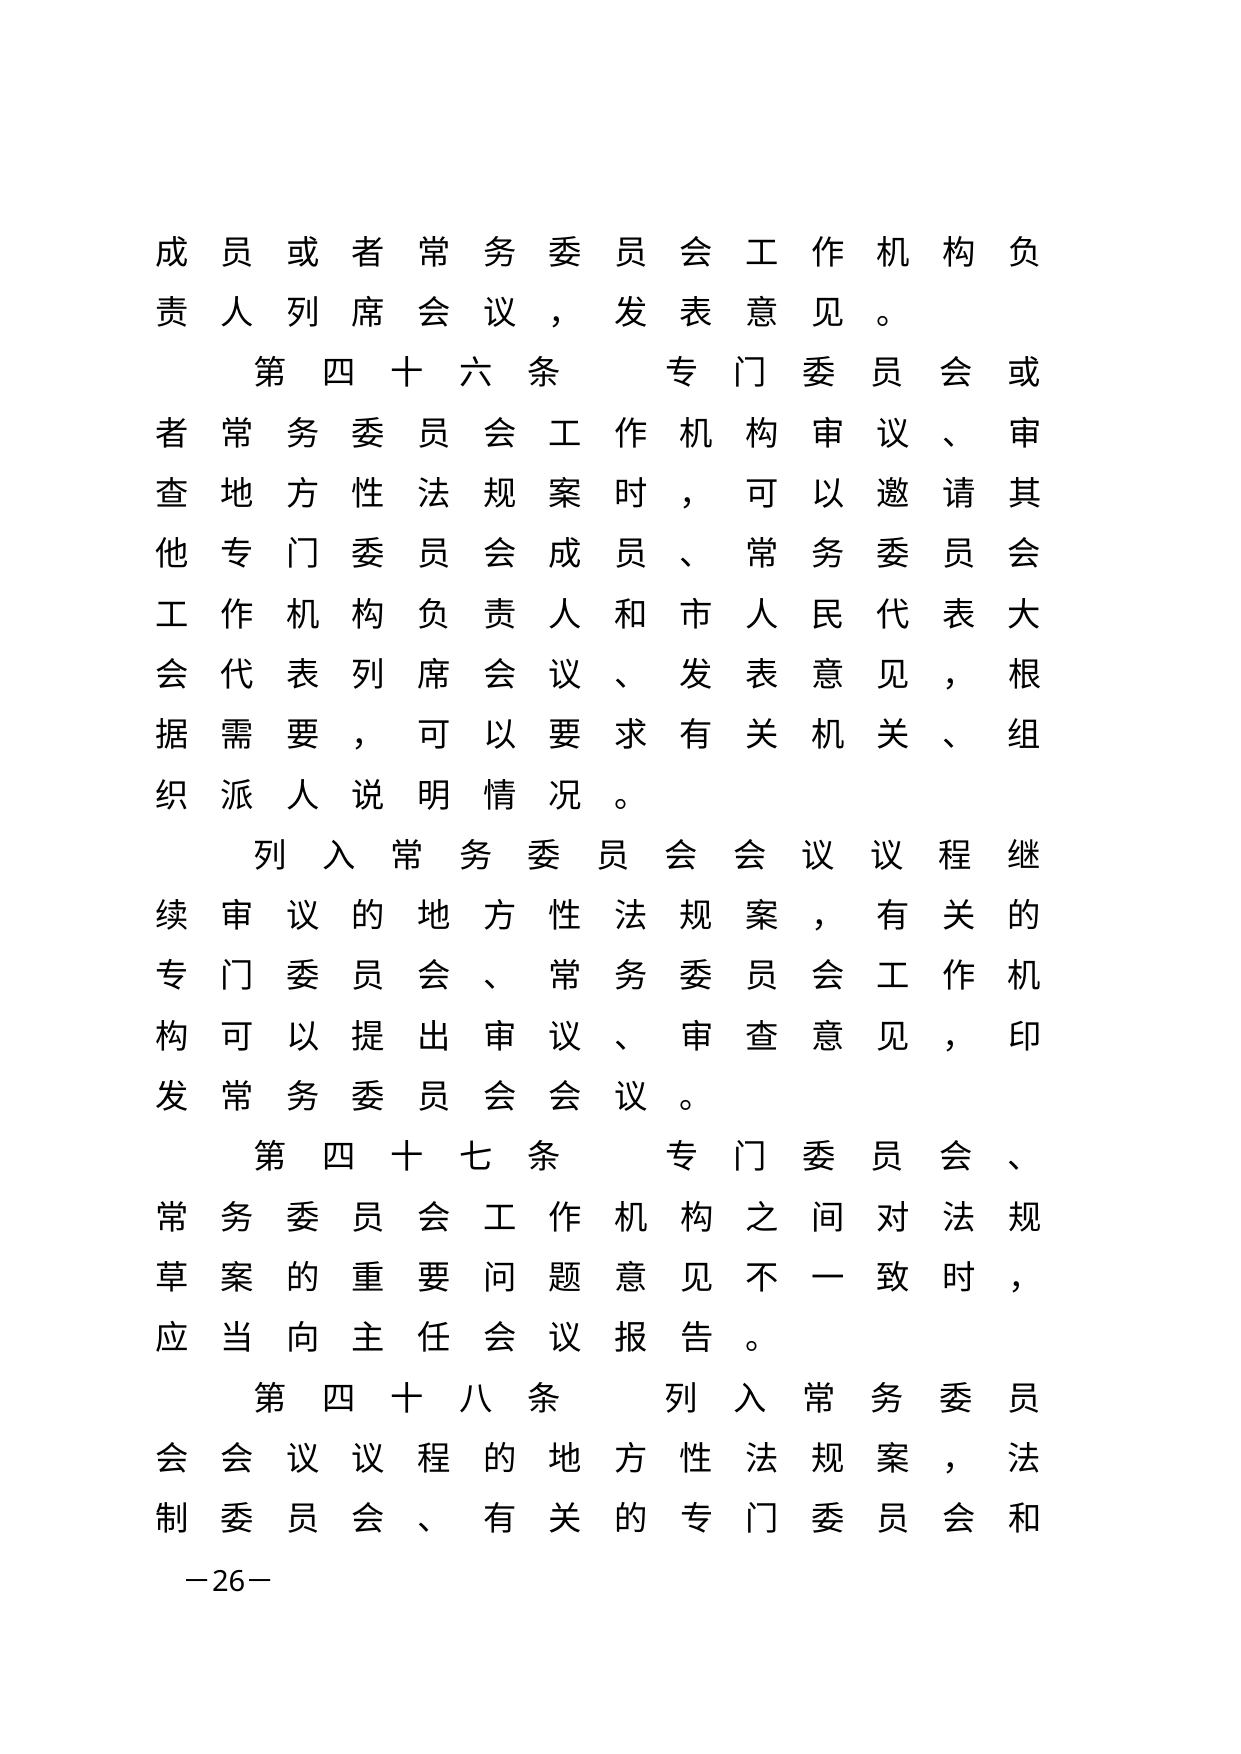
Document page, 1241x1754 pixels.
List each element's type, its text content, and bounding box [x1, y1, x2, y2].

text 列入常务委员会会议议程继续审议的地方性法规案，有关的专门委员会、常务委员会工作机构可以提出审议、审查意见，印发常务委员会会议。 [155, 823, 1073, 1124]
text 第四十七条 专门委员会、常务委员会工作机构之间对法规草案的重要问题意见不一致时，应当向主任会议报告。 [155, 1124, 1073, 1365]
text 法制委员会审议地方性法规案，应当邀请有关的专门委员会成员或者常务委员会工作机构负责人列席会议，发表意见。 [155, 219, 1073, 340]
text 第四十六条 专门委员会或者常务委员会工作机构审议、审查地方性法规案时，可以邀请其他专门委员会成员、常务委员会工作机构负责人和市人民代表大会代表列席会议、发表意见，根据需要，可以要求有关机关、组织派人说明情况。 [155, 340, 1073, 823]
text 第四十八条 列入常务委员会会议议程的地方性法规案，法制委员会、有关的专门委员会和常务委员会工作机构应当听取各方面的意见。听取意见可以采取座谈会、论证会、听证会等多种形式。 [155, 1365, 1073, 1546]
